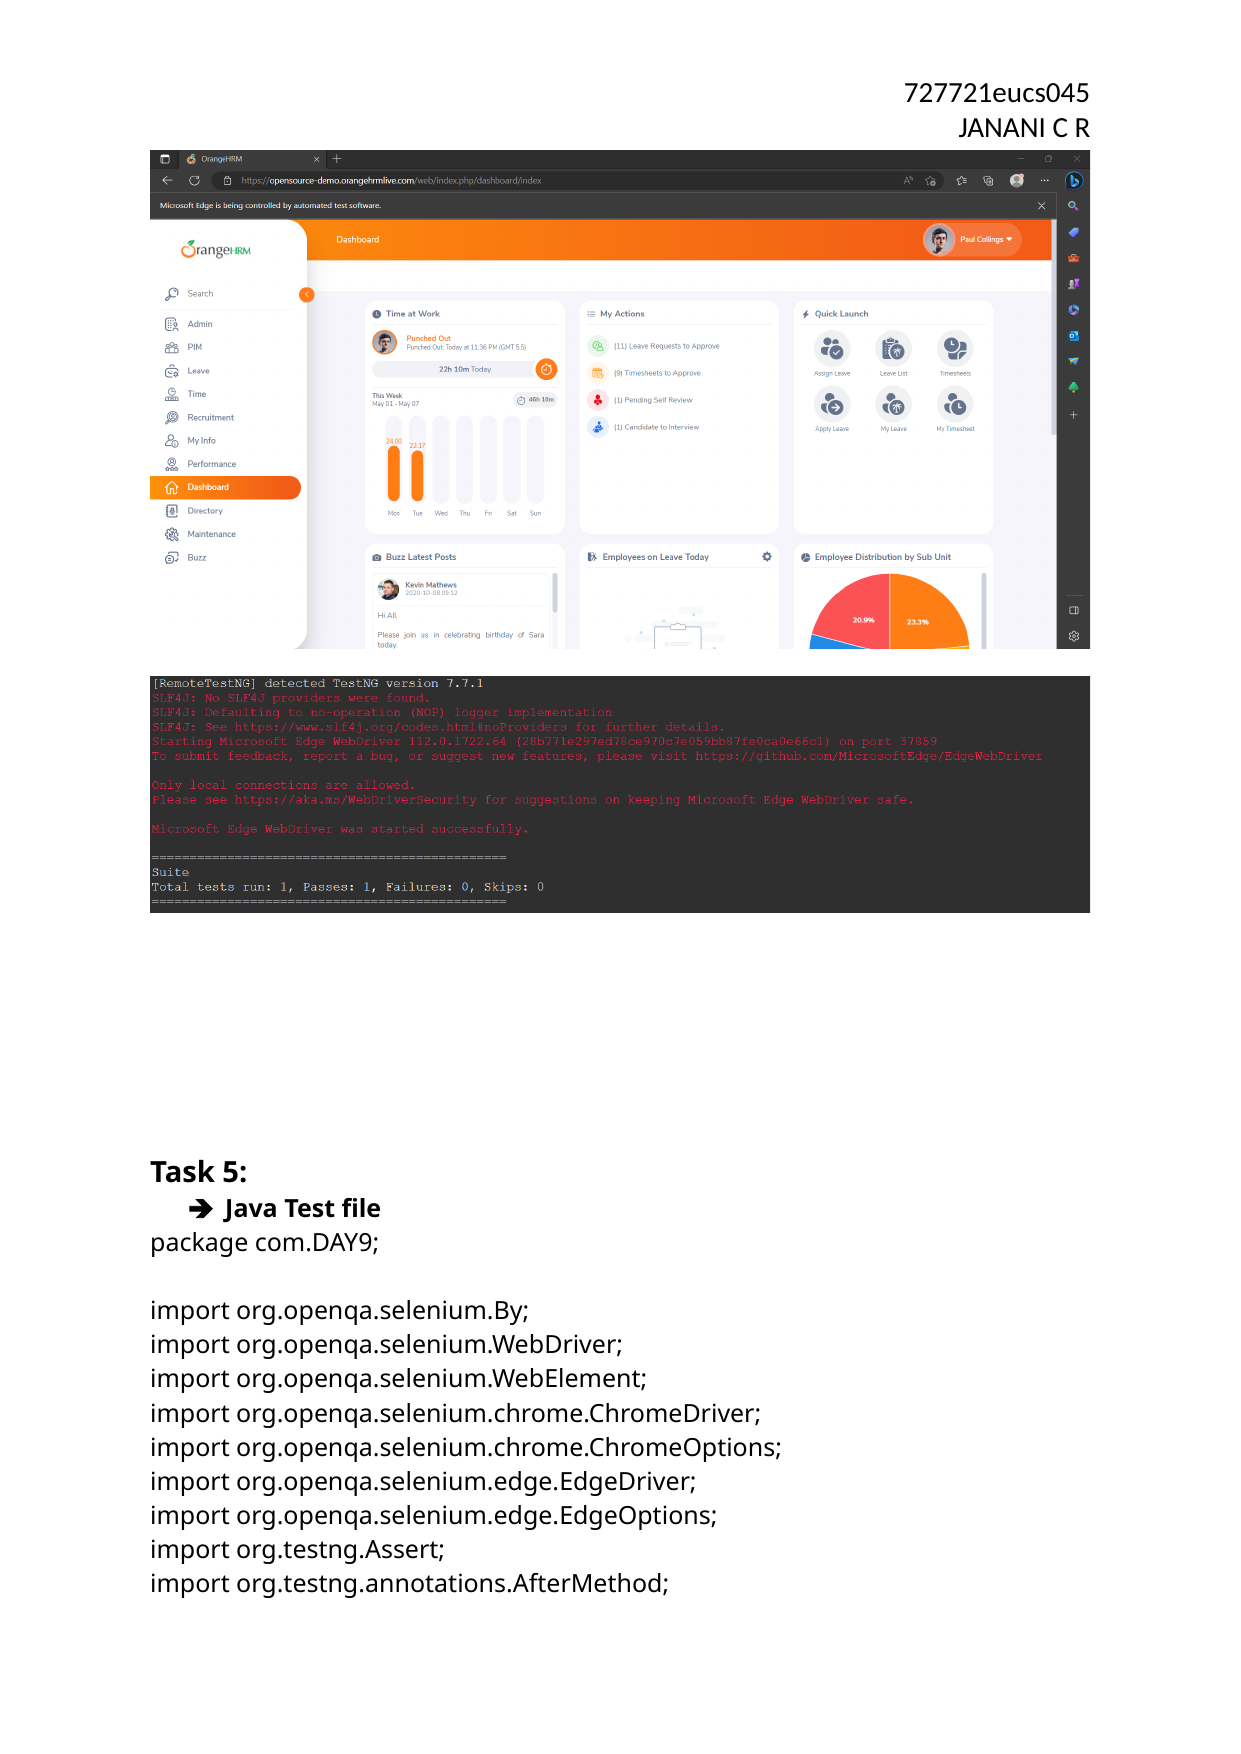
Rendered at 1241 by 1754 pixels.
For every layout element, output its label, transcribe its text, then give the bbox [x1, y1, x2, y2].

text import org.testng.Assert; [150, 1531, 1090, 1566]
text package com.DAY9; [150, 1225, 1090, 1259]
picture [150, 676, 1091, 913]
text Task 5: [150, 1151, 1090, 1191]
text import org.openqa.selenium.WebElement; [150, 1361, 1090, 1395]
text import org.openqa.selenium.chrome.ChromeDriver; [150, 1395, 1090, 1429]
list Java Test file [187, 1191, 1090, 1225]
text import org.openqa.selenium.By; [150, 1293, 1090, 1327]
text import org.openqa.selenium.edge.EdgeOptions; [150, 1497, 1090, 1531]
text import org.openqa.selenium.edge.EdgeDriver; [150, 1463, 1090, 1497]
text import org.testng.annotations.AfterMethod; [150, 1566, 1090, 1599]
text import org.openqa.selenium.WebDriver; [150, 1327, 1090, 1361]
text import org.openqa.selenium.chrome.ChromeOptions; [150, 1429, 1090, 1463]
picture [150, 150, 1091, 649]
